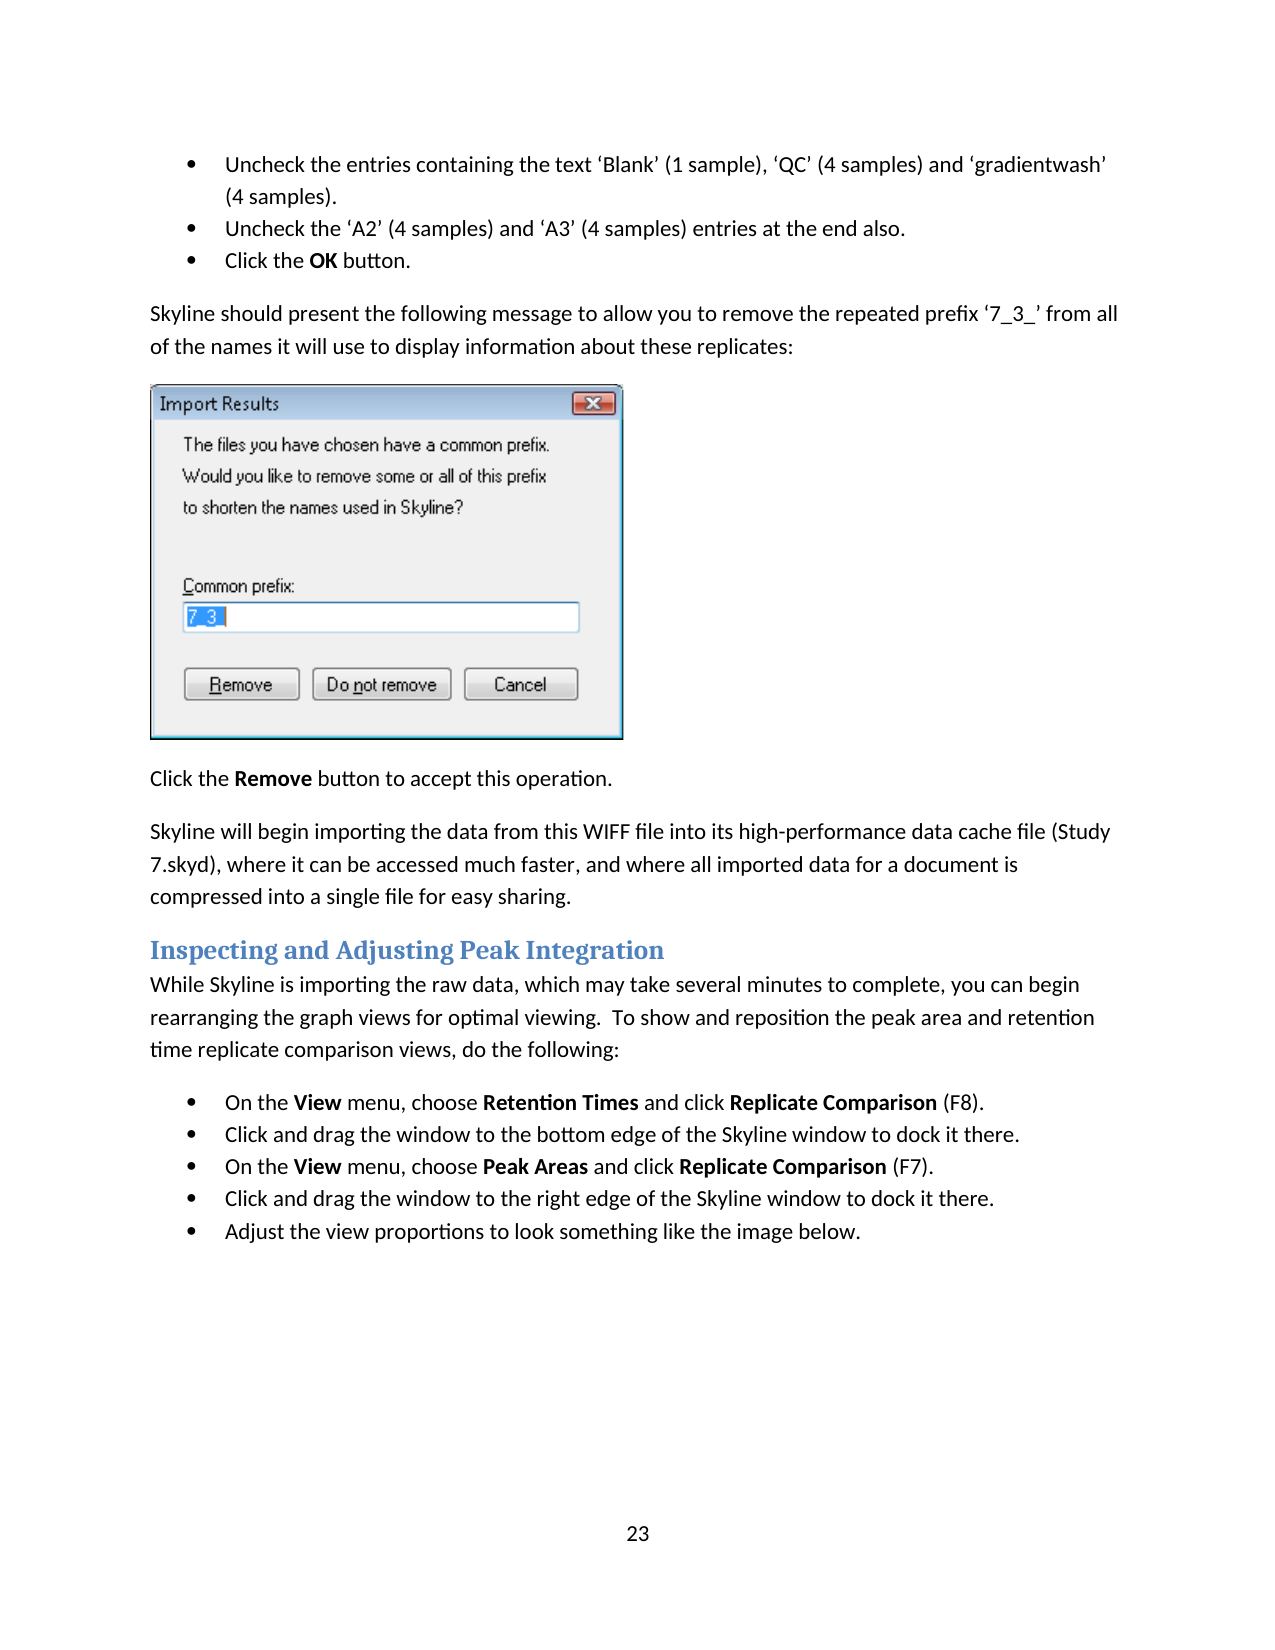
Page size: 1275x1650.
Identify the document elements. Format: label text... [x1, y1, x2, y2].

list Click and drag the window to the right edge of the Skyline window to dock it there. [187, 1184, 1125, 1213]
list Uncheck the entries containing the text ‘Blank’ (1 sample), ‘QC’ (4 samples) and ‘gradientwash’ (4 samples). [187, 150, 1125, 210]
list Click the OK button. [187, 247, 1125, 274]
text Click the Remove button to accept this operation. [150, 764, 1125, 792]
list Click and drag the window to the bottom edge of the Skyline window to dock it there. [187, 1120, 1125, 1148]
picture [150, 384, 624, 740]
list Adjust the view proportions to look something like the image below. [187, 1217, 1125, 1245]
list On the View menu, choose Retention Times and click Replicate Comparison (F8). [187, 1088, 1125, 1116]
subtitle Inspecting and Adjusting Peak Integration [150, 935, 1125, 966]
text While Skyline is importing the raw data, which may take several minutes to complete, you can begin rearranging the graph views for optimal viewing. To show and reposition the peak area and retention time replicate comparison views, do the following: [150, 971, 1125, 1063]
list Uncheck the ‘A2’ (4 samples) and ‘A3’ (4 samples) entries at the end also. [187, 214, 1125, 242]
text Skyline should present the following message to allow you to remove the repeated prefix ‘7_3_’ from all of the names it will use to display information about these replicates: [150, 299, 1125, 360]
list On the View menu, choose Peak Areas and click Replicate Comparison (F7). [187, 1152, 1125, 1180]
text Skyline will begin importing the data from this WIFF file into its high-performance data cache file (Study 7.skyd), where it can be accessed much faster, and where all imported data for a document is compressed into a single file for easy sharing. [150, 817, 1125, 910]
